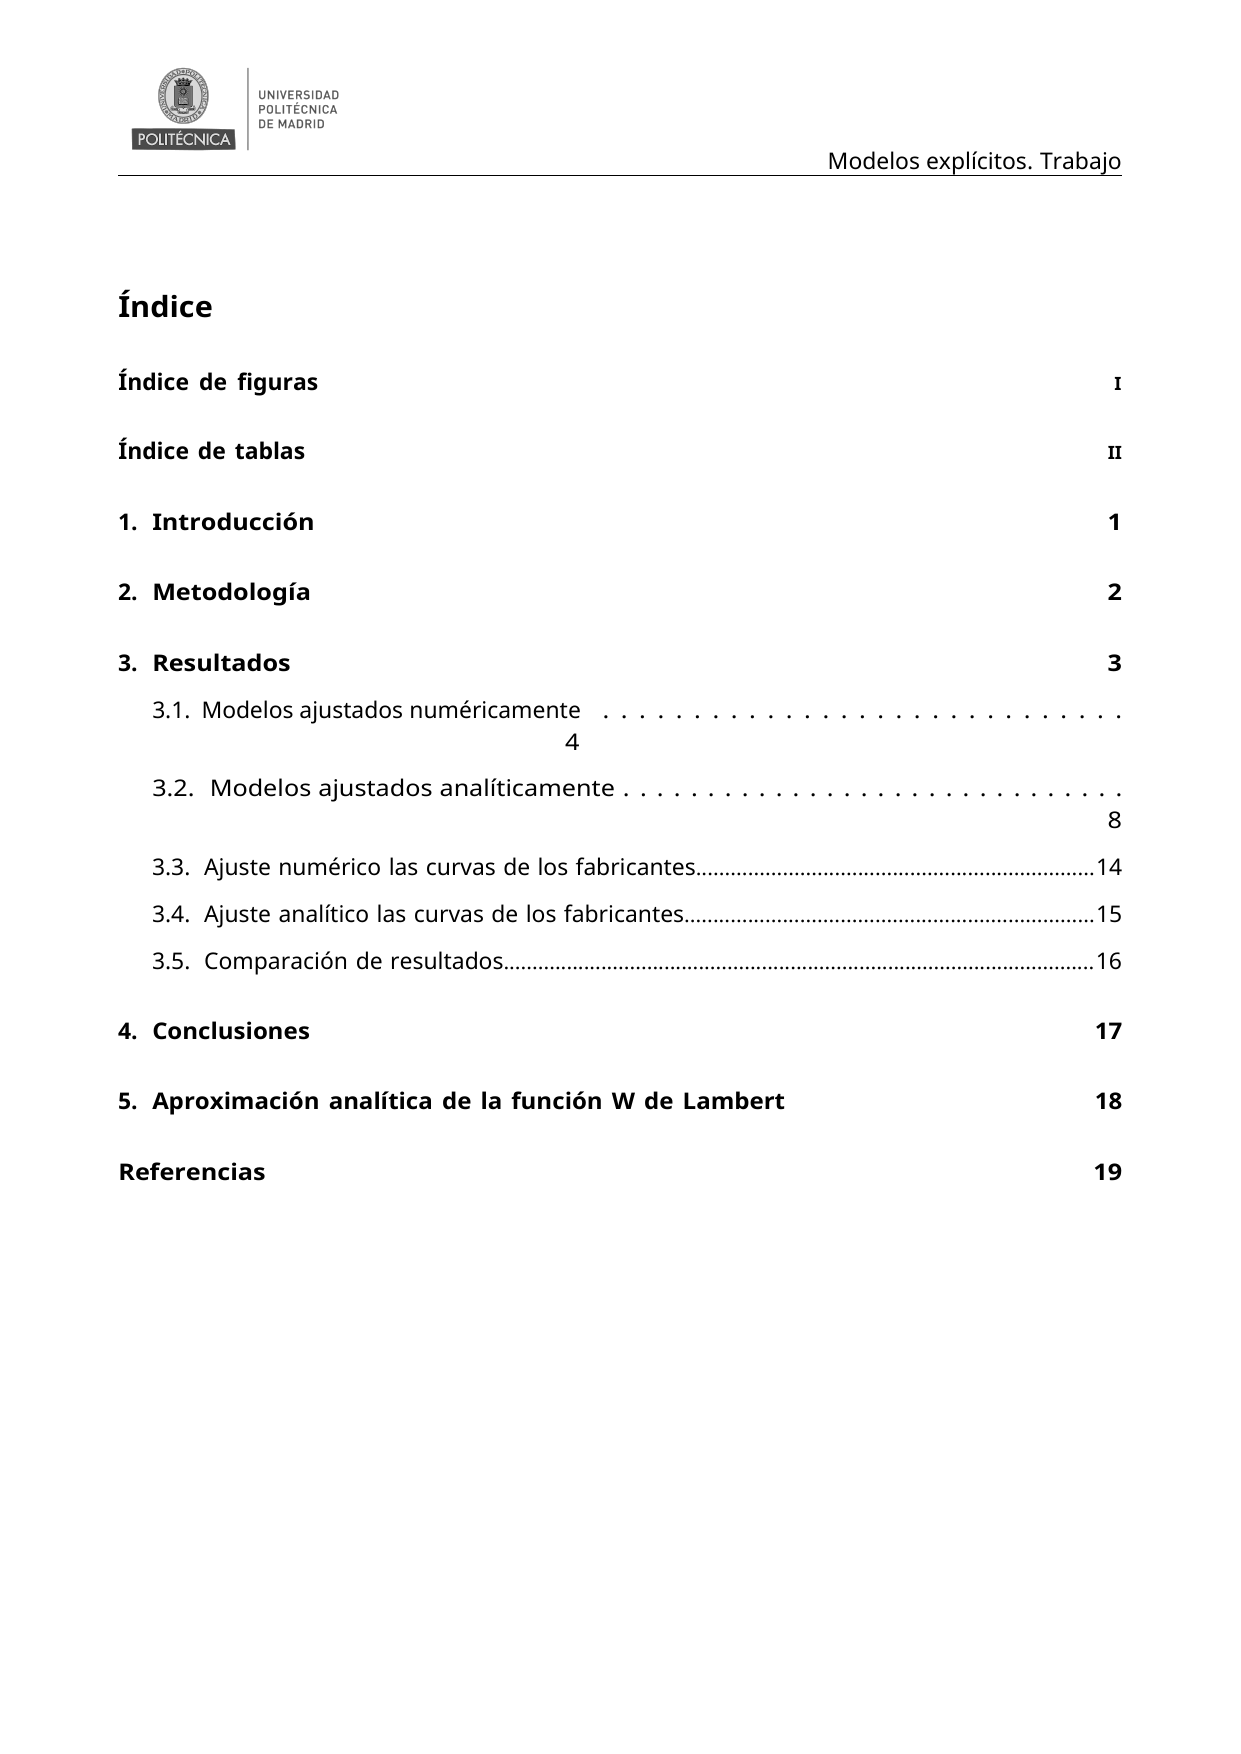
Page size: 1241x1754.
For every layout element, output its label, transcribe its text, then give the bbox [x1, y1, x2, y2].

subtitle Índice de figuras i [118, 366, 1134, 398]
picture [118, 51, 367, 167]
text Índice [118, 286, 1134, 326]
